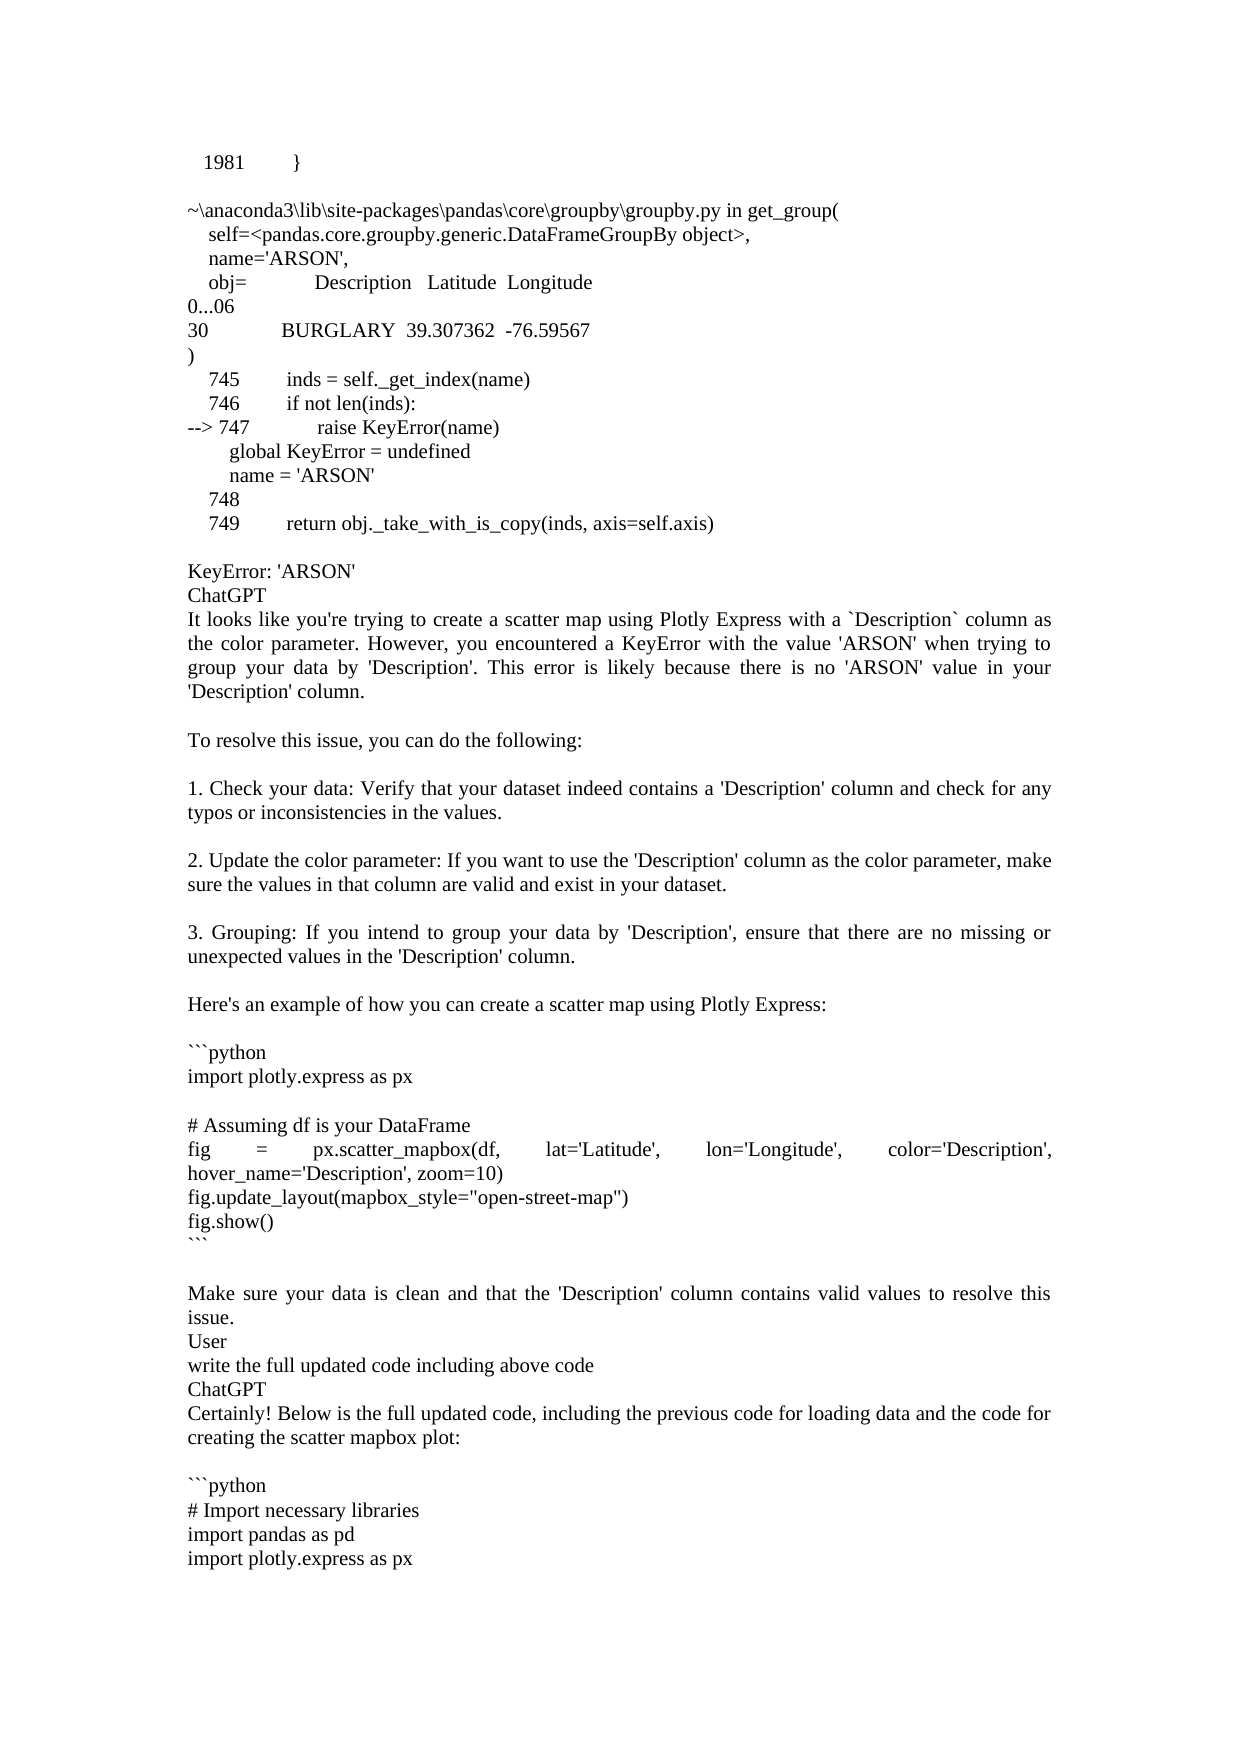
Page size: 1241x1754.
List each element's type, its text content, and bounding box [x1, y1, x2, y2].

text import plotly.express as px [187, 1546, 1053, 1570]
text Here's an example of how you can create a scatter map using Plotly Express: [187, 992, 1053, 1016]
text 745 inds = self._get_index(name) [187, 367, 1053, 391]
text import plotly.express as px [187, 1064, 1053, 1088]
text Make sure your data is clean and that the 'Description' column contains valid values to resolve this issue. [187, 1281, 1053, 1329]
text It looks like you're trying to create a scatter map using Plotly Express with a `Description` column as the color parameter. However, you encountered a KeyError with the value 'ARSON' when trying to group your data by 'Description'. This error is likely because there is no 'ARSON' value in your 'Description' column. [187, 607, 1053, 703]
text --> 747 raise KeyError(name) [187, 415, 1053, 439]
text # Assuming df is your DataFrame [187, 1112, 1053, 1137]
text fig.show() [187, 1209, 1053, 1233]
text obj= Description Latitude Longitude [187, 270, 1053, 294]
text 746 if not len(inds): [187, 391, 1053, 415]
text fig.update_layout(mapbox_style="open-street-map") [187, 1185, 1053, 1209]
text # Import necessary libraries [187, 1497, 1053, 1522]
text ```python [187, 1040, 1053, 1064]
text KeyError: 'ARSON' [187, 559, 1053, 583]
text 0...06 [187, 294, 1053, 318]
text 3. Grouping: If you intend to group your data by 'Description', ensure that there are no missing or unexpected values in the 'Description' column. [187, 920, 1053, 968]
text name = 'ARSON' [187, 463, 1053, 487]
text User [187, 1329, 1053, 1353]
text fig = px.scatter_mapbox(df, lat='Latitude', lon='Longitude', color='Description', hover_name='Description', zoom=10) [187, 1137, 1053, 1185]
text ) [187, 342, 1053, 367]
text 1981 } [187, 150, 1053, 174]
text self=<pandas.core.groupby.generic.DataFrameGroupBy object>, [187, 222, 1053, 246]
text 1. Check your data: Verify that your dataset indeed contains a 'Description' column and check for any typos or inconsistencies in the values. [187, 776, 1053, 824]
text ~\anaconda3\lib\site-packages\pandas\core\groupby\groupby.py in get_group( [187, 198, 1053, 222]
text ChatGPT [187, 583, 1053, 607]
text 749 return obj._take_with_is_copy(inds, axis=self.axis) [187, 511, 1053, 535]
text import pandas as pd [187, 1522, 1053, 1546]
text Certainly! Below is the full updated code, including the previous code for loading data and the code for creating the scatter mapbox plot: [187, 1401, 1053, 1449]
text ChatGPT [187, 1377, 1053, 1401]
text 30 BURGLARY 39.307362 -76.59567 [187, 318, 1053, 342]
text write the full updated code including above code [187, 1353, 1053, 1377]
text ```python [187, 1473, 1053, 1497]
text 748 [187, 487, 1053, 511]
text global KeyError = undefined [187, 439, 1053, 463]
text name='ARSON', [187, 246, 1053, 270]
text To resolve this issue, you can do the following: [187, 727, 1053, 752]
text 2. Update the color parameter: If you want to use the 'Description' column as the color parameter, make sure the values in that column are valid and exist in your dataset. [187, 848, 1053, 896]
text ``` [187, 1233, 1053, 1257]
